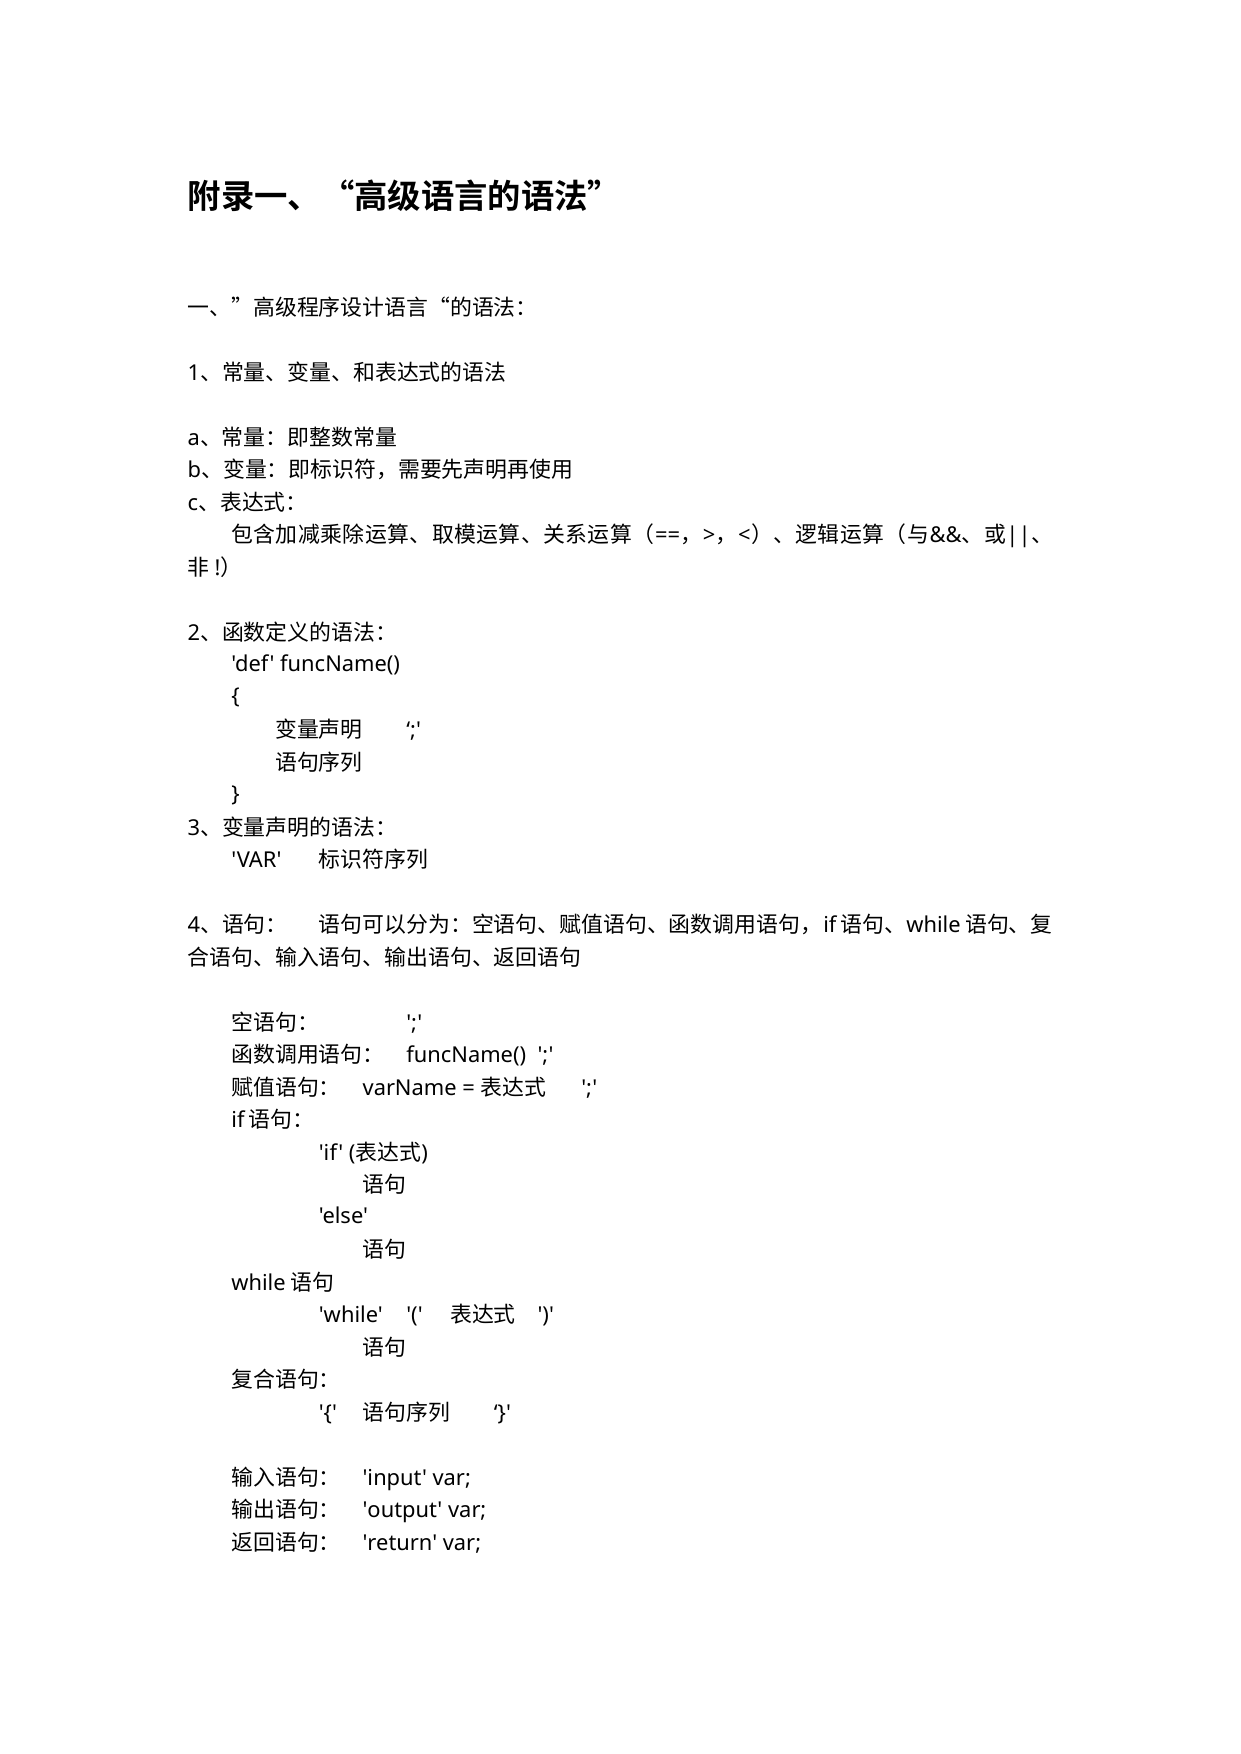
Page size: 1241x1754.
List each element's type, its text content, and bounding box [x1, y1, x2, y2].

text 输入语句： 'input' var; [187, 1459, 1053, 1492]
text 语句序列 [187, 744, 1053, 777]
text 函数调用语句： funcName() ';' [187, 1037, 1053, 1069]
text '{' 语句序列 ‘}' [187, 1394, 1053, 1427]
text 2、函数定义的语法： [187, 614, 1053, 647]
text if语句： [187, 1102, 1053, 1134]
text 复合语句： [187, 1362, 1053, 1394]
text b、变量：即标识符，需要先声明再使用 [187, 452, 1053, 484]
text 4、语句： 语句可以分为：空语句、赋值语句、函数调用语句，if语句、while语句、复合语句、输入语句、输出语句、返回语句 [187, 907, 1053, 972]
text 包含加减乘除运算、取模运算、关系运算（==，>，<）、逻辑运算（与&&、或||、非 !） [187, 517, 1053, 582]
text c、表达式： [187, 484, 1053, 517]
text 一、”高级程序设计语言“的语法： [187, 289, 1053, 322]
text { [187, 679, 1053, 712]
text 'def' funcName() [187, 647, 1053, 679]
text while语句 [187, 1264, 1053, 1297]
subtitle 附录一、“高级语言的语法” [187, 162, 1053, 227]
text 返回语句： 'return' var; [187, 1524, 1053, 1557]
text 'VAR' 标识符序列 [187, 842, 1053, 874]
text 语句 [187, 1232, 1053, 1264]
text 1、常量、变量、和表达式的语法 [187, 354, 1053, 387]
text 变量声明 ‘;' [187, 712, 1053, 744]
text 赋值语句： varName = 表达式 ';' [187, 1069, 1053, 1102]
text a、常量：即整数常量 [187, 419, 1053, 452]
text 'if' (表达式) [187, 1134, 1053, 1167]
text 'while' '(' 表达式 ')' [187, 1297, 1053, 1329]
text 3、变量声明的语法： [187, 809, 1053, 842]
text 语句 [187, 1167, 1053, 1199]
text 空语句： ';' [187, 1004, 1053, 1037]
text 输出语句： 'output' var; [187, 1492, 1053, 1524]
text } [187, 777, 1053, 809]
text 'else' [187, 1199, 1053, 1232]
text 语句 [187, 1329, 1053, 1362]
